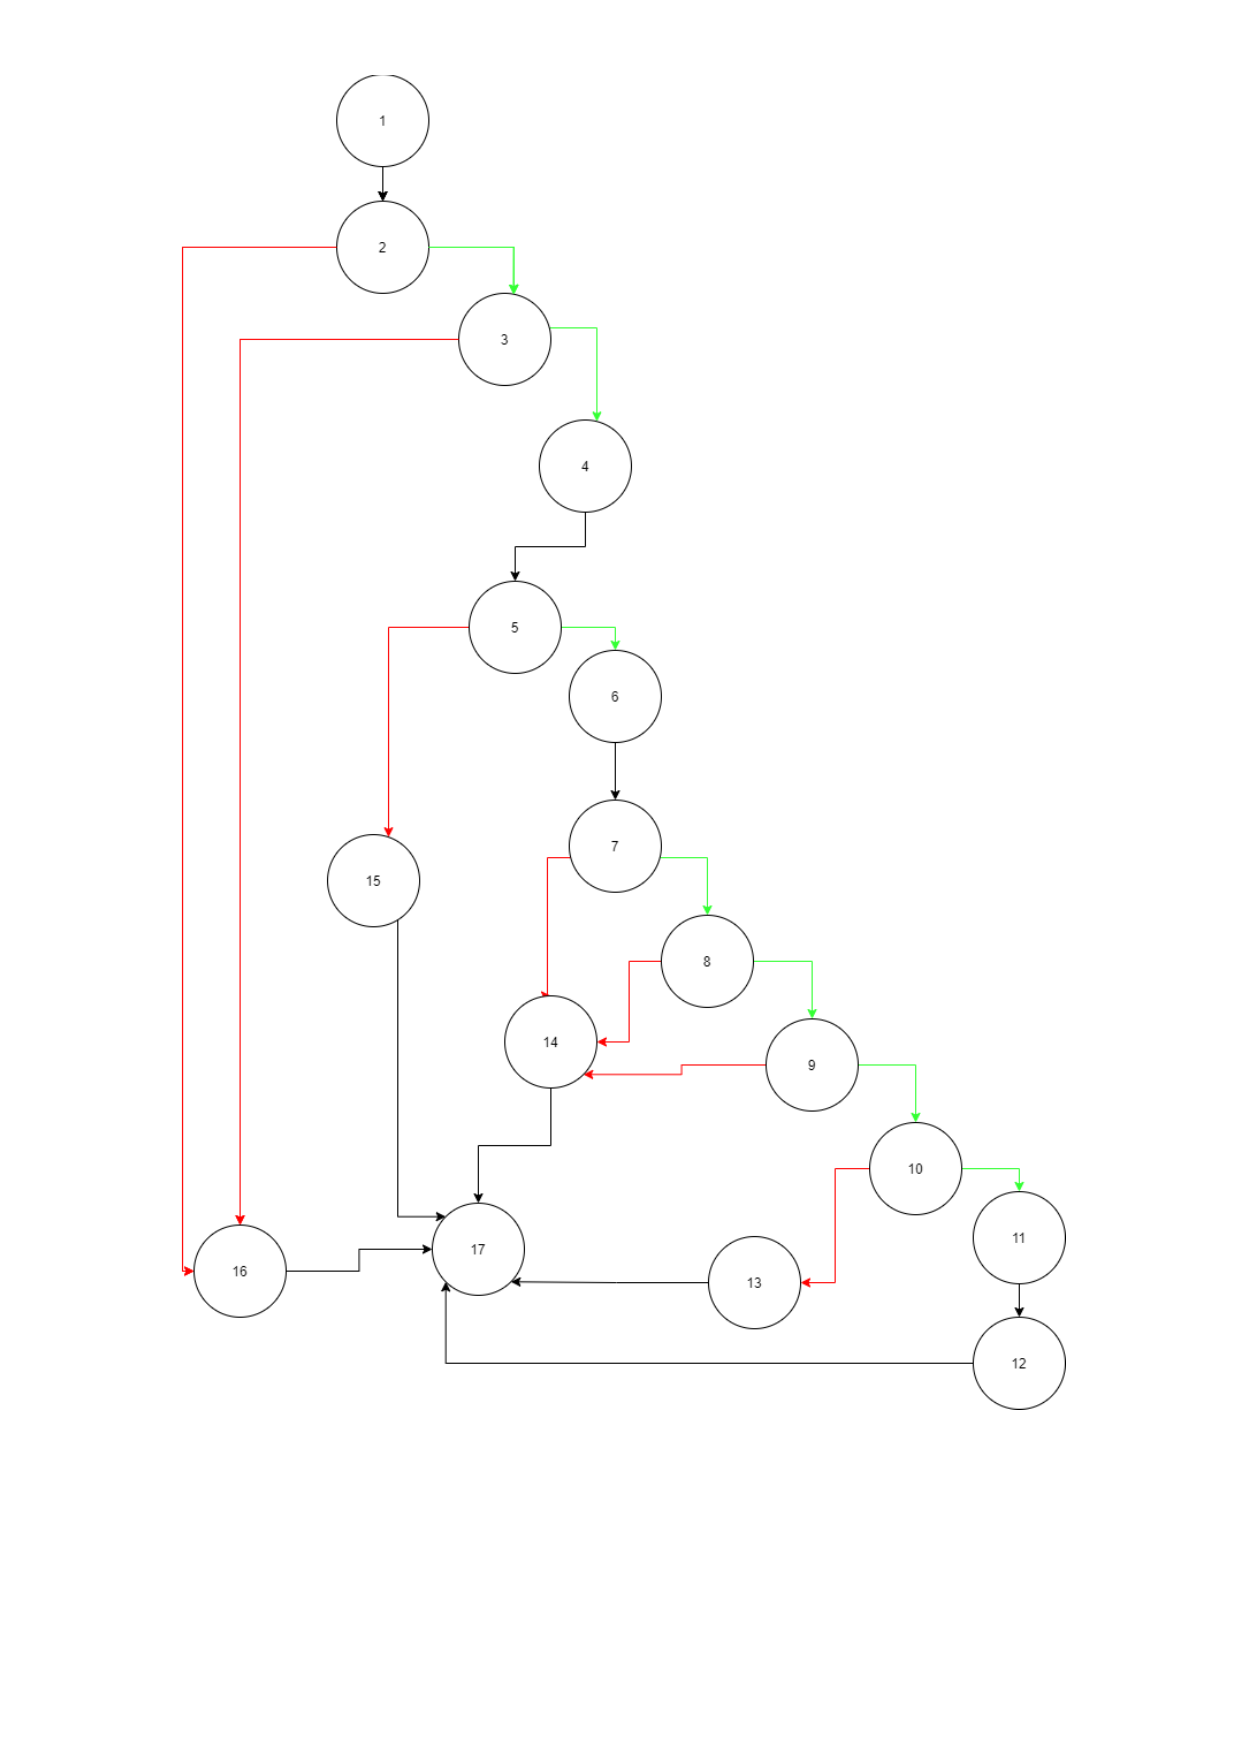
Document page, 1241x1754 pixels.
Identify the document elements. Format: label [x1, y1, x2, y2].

picture [174, 75, 1066, 1410]
